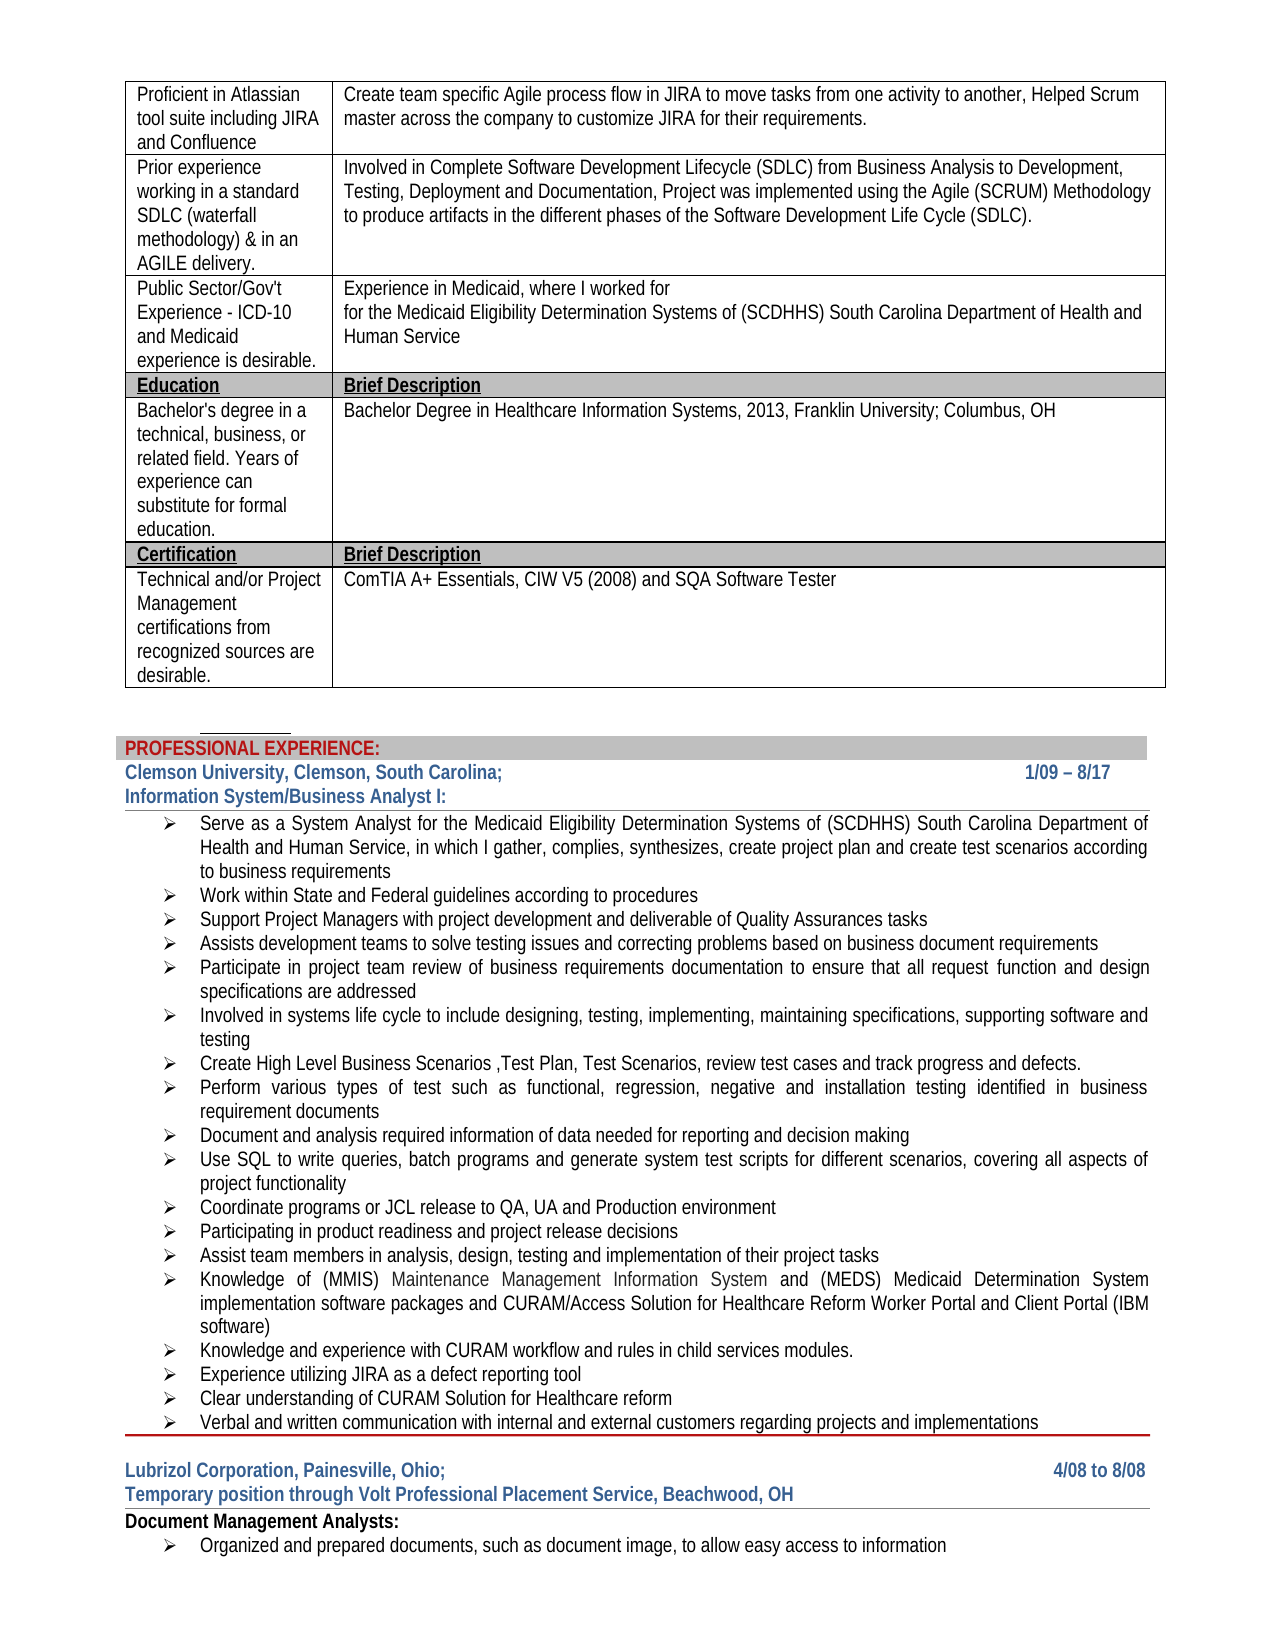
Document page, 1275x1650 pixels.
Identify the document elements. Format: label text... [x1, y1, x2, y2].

table_cell Involved in Complete Software Development Lifecycle (SDLC) from Business Analysis to Development, Testing, Deployment and Documentation, Project was implemented using the Agile (SCRUM) Methodology to produce artifacts in the different phases of the Software Development Life Cycle (SDLC). [333, 155, 1165, 275]
table_cell Brief Description [333, 373, 1165, 397]
table_cell Education [126, 373, 332, 397]
table_cell Brief Description [333, 543, 1165, 566]
list Verbal and written communication with internal and external customers regarding projects and implementations [162, 1410, 1150, 1434]
table_cell Proficient in Atlassian tool suite including JIRA and Confluence [126, 82, 332, 154]
table_cell Experience in Medicaid, where I worked for for the Medicaid Eligibility Determination Systems of (SCDHHS) South Carolina Department of Health and Human Service [333, 276, 1165, 372]
list Assists development teams to solve testing issues and correcting problems based on business document requirements [162, 931, 1150, 955]
table_cell Prior experience working in a standard SDLC (waterfall methodology) & in an AGILE delivery. [126, 155, 332, 275]
text Lubrizol Corporation, Painesville, Ohio; 4/08 to 8/08 [125, 1458, 1150, 1482]
list Participating in product readiness and project release decisions [162, 1218, 1150, 1242]
text Temporary position through Volt Professional Placement Service, Beachwood, OH [125, 1482, 1150, 1508]
list Document and analysis required information of data needed for reporting and decision making [162, 1123, 1150, 1147]
list Perform various types of test such as functional, regression, negative and installation testing identified in business requirement documents [162, 1075, 1150, 1123]
list Organized and prepared documents, such as document image, to allow easy access to information [162, 1533, 1150, 1557]
text PROFESSIONAL EXPERIENCE: [116, 736, 1147, 760]
list Use SQL to write queries, batch programs and generate system test scripts for different scenarios, covering all aspects of project functionality [162, 1147, 1150, 1194]
list Assist team members in analysis, design, testing and implementation of their project tasks [162, 1242, 1150, 1266]
table_cell Bachelor's degree in a technical, business, or related field. Years of experience can substitute for formal education. [126, 398, 332, 541]
list Knowledge and experience with CURAM workflow and rules in child services modules. [162, 1338, 1150, 1362]
text Document Management Analysts: [125, 1509, 1150, 1533]
list Experience utilizing JIRA as a defect reporting tool [162, 1362, 1150, 1386]
list Clear understanding of CURAM Solution for Healthcare reform [162, 1386, 1150, 1410]
list Serve as a System Analyst for the Medicaid Eligibility Determination Systems of (SCDHHS) South Carolina Department of Health and Human Service, in which I gather, complies, synthesizes, create project plan and create test scenarios according to business requirements [162, 811, 1150, 883]
table_cell Certification [126, 543, 332, 566]
list Support Project Managers with project development and deliverable of Quality Assurances tasks [162, 907, 1150, 931]
table_cell Public Sector/Gov't Experience - ICD-10 and Medicaid experience is desirable. [126, 276, 332, 372]
list Work within State and Federal guidelines according to procedures [162, 883, 1150, 907]
list Involved in systems life cycle to include designing, testing, implementing, maintaining specifications, supporting software and testing [162, 1003, 1150, 1051]
list Create High Level Business Scenarios ,Test Plan, Test Scenarios, review test cases and track progress and defects. [162, 1051, 1150, 1075]
table_cell Technical and/or Project Management certifications from recognized sources are desirable. [126, 568, 332, 687]
list Knowledge of (MMIS) Maintenance Management Information System and (MEDS) Medicaid Determination System implementation software packages and CURAM/Access Solution for Healthcare Reform Worker Portal and Client Portal (IBM software) [162, 1266, 1150, 1338]
table_cell Create team specific Agile process flow in JIRA to move tasks from one activity to another, Helped Scrum master across the company to customize JIRA for their requirements. [333, 82, 1165, 154]
table_cell ComTIA A+ Essentials, CIW V5 (2008) and SQA Software Tester [333, 568, 1165, 687]
list Coordinate programs or JCL release to QA, UA and Production environment [162, 1194, 1150, 1218]
table_cell Bachelor Degree in Healthcare Information Systems, 2013, Franklin University; Columbus, OH [333, 398, 1165, 541]
list Participate in project team review of business requirements documentation to ensure that all request function and design specifications are addressed [162, 955, 1150, 1003]
text Clemson University, Clemson, South Carolina; 1/09 – 8/17 Information System/Business Analyst I: [125, 760, 1150, 810]
